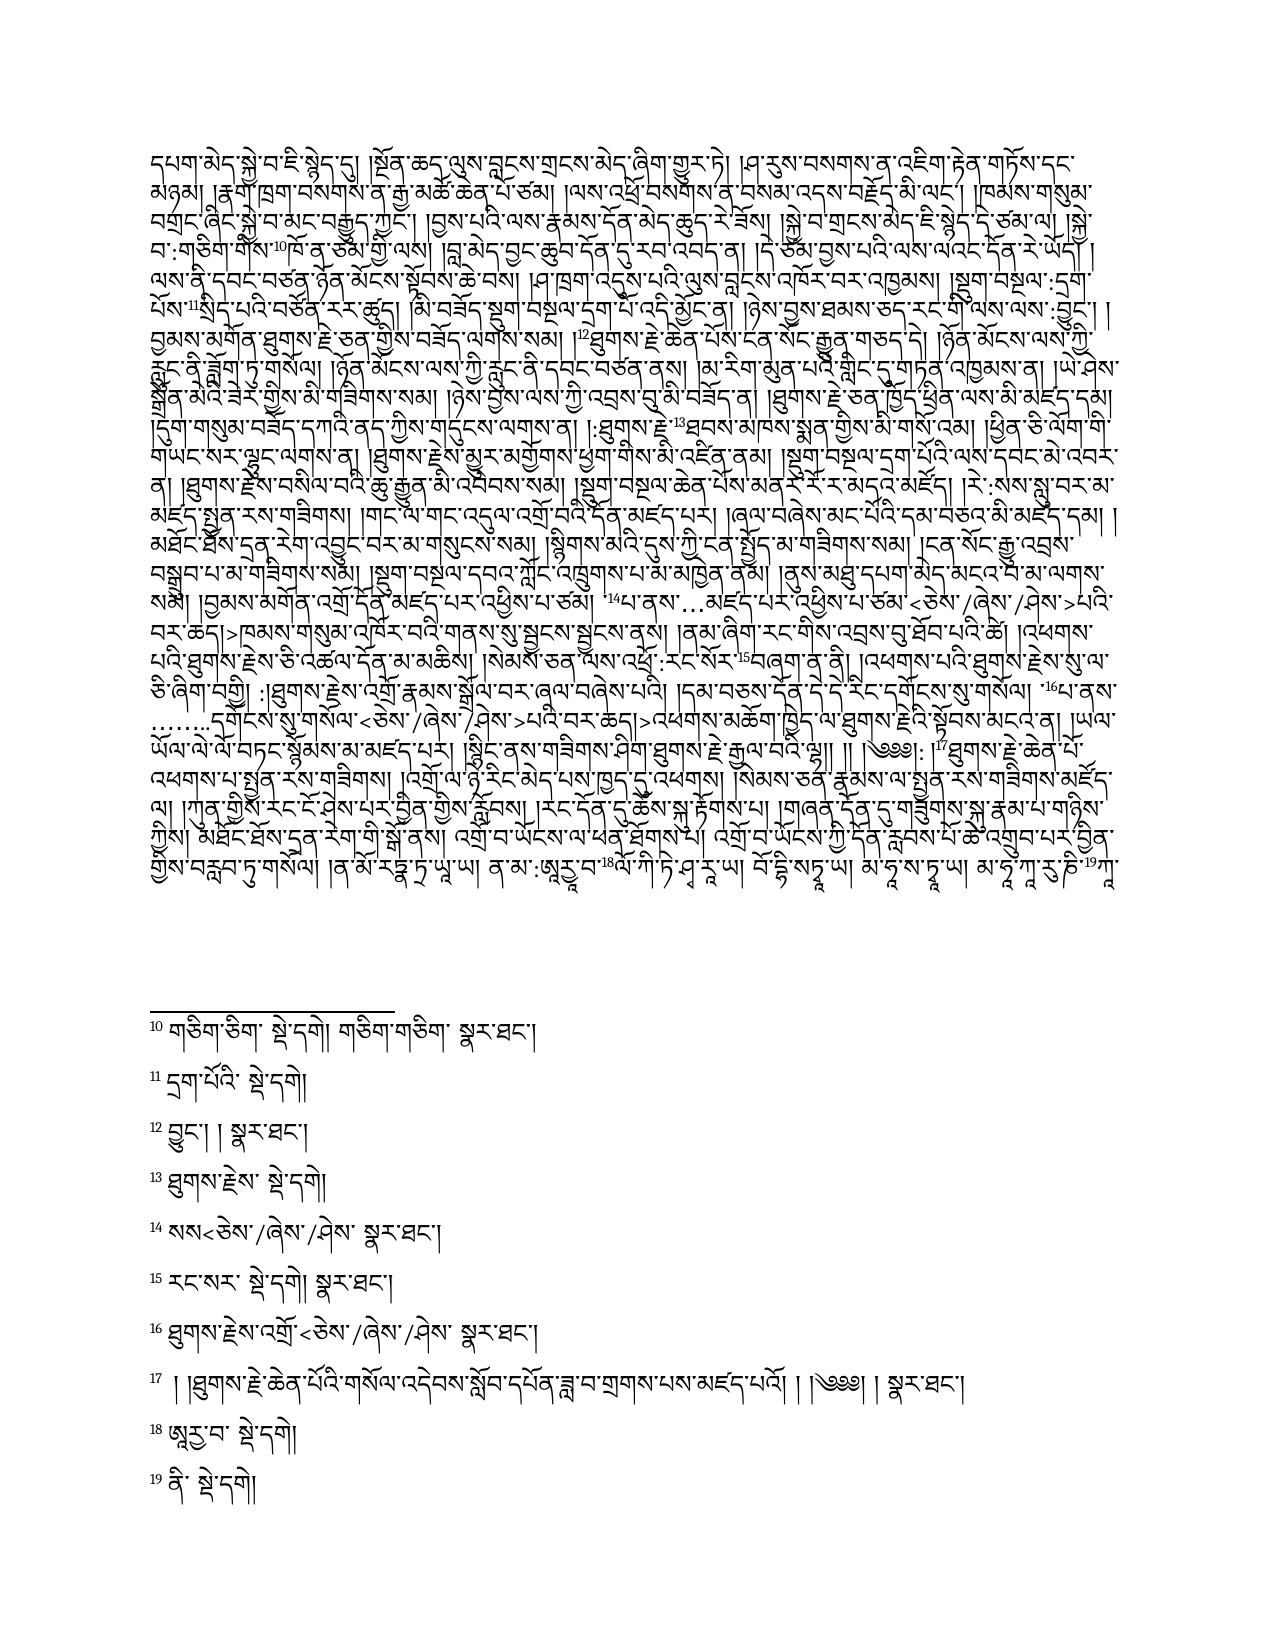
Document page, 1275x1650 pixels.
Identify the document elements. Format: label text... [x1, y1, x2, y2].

text ༄༅། །​ཐུགས་རྗེ་ཆེན་པོ་ལ་སྨྲེ་སྔགས་ཀྱིས་བསྟོད་པ་བྱིན་རླབས་ཅན།༄༅༅། །​རྒྱ་གར་སྐད་དུ། མ་ཧཱ་ཀཱ་རུ་ཎི་ཀ་ཀུ་བཱཀྱ་སྟོ་ཏྲཱ་དྷི་ཏིཥྛཱ་ཏ་ནཱ་མ། བོད་སྐད་དུ། ཐུགས་རྗེ་ཆེན་པོ་ལ་སྨྲེ་སྔགས་ཀྱིས་བསྟོད་པ་བྱིན་རླབས་ཅན་ཞེས་བྱ་བ། བྱང་ཆུབ་སེམས་དཔའ་སྤྱན་རས་གཟིགས་དབང་ཕྱུག་ལ་ཕྱག་འཚལ་:ལོ། ་ཐུགས་རྗེ་ཆེན་པོ་འཕགས་པ་སྤྱན་རས་གཟིགས། །​དྲི་མེད་དུང་མདོག་མཆོག་ཏུ་གཟུགས་བཟང་བ། །​རྣམ་དག་འོད་གསལ་ཟླ་བའི་དཀྱིལ་ལྟར་མཛེས། །​ཇི་ལྟར་མཁའ་ལ་ཉི་འོད་སྟོང་འབར་བཞིན། །​དཔའ་བོ་འོད་ཟེར་སྟོང་འབར་ལྷམ་མེ་བ། །​སྲིད་པ་གསུམ་གྱི་ས་མཁན་སྟོན་བར་གྲགས། །​ཁམས་གསུམ་འགྲོ་བ་ཀུན་གྱི་གཉེན་གཅིག་པོ། །​བྱམས་མགོན་ཐུགས་རྗེའི་ལྷ་ཁྱོད་བདག་ལ་དགོངས། །​བདག་ནི་ཐོག་མ་མེད་པའི་དུས་མཐའ་ནས། །​ལམ་ལོག་ལམ་སྟོར་སྲིད་པའི་འཁོར་བར་འཁྱམ། །​སྔོན་ཚེ་ལས་ལོག་སྡིག་པ་སྤྱད་པས་ནོངས། །​སྡིག་པའི་ལས་རྣམས་ཅི་བྱས་རབ་གནོང་འགྱོད། །​དར་ཞིང་དྲག་པའི་ལས་དེ་དབང་བཙན་པས། །​འཁོར་བའི་སྡུག་བསྔལ་རྒྱ་མཚོར་བྱིང་གྱུར་ཏེ། །​ཞེ་སྡང་འབར་བའི་མེ་ཡིས་རང་རྒྱུད་བསྲེགས། །​གཏི་མུག་མུན་པའི་ཚོགས་ཀྱིས་ཤེས་རྒྱུད་རྨོངས། །​འདོད་ཆགས་རྒྱ་མཚོའི་ནང་དུ་རྣམ་ཤེས་བྱིང་། །​ང་རྒྱལ་ཆེན་པོའི་རི་བོས་ངན་འགྲོར་མནན། །​ཕྲག་དོག་རླུང་དམར་:འཚུབ་མས་འཁོར་བར་གཡེངས། །​བདག་ཏུ་འཛིན་པའི་མདུད་པ་དམ་པོས་བཅིངས། །​འདོད་པ་མེ་མདག་དོང་འདྲའི་འོབས་སུ་ལྷུང་། །​སྡུག་བསྔལ་དྲག་པོའི་འདམ་རྫབ་ཆར་ལྟར་བབ། །​མེ་ཁམས་ཉི་མའི་དུགས་ནི་སྟེང་ནས་ཚ། །​ཆུ་ཁམས་ས་ཡི་རླན་ནི་འོག་ནས་གྲང་། །​ཕྱི་ཡི་སེར་བུའི་ངད་ནི་ཐད་ནས་ཚ། །​ཀུན་ནས་འཁྲུགས་པའི་རླུང་ནི་ཁོང་ནས་ལྡང་། །​དེ་ལྟའི་སྡུག་བསྔལ་ཤིན་ཏུ་བཟོད་དཀའ་ཡང་། །​སྡོམ་པའི་ཡི་དམ་གཞིག་ཏུ་ག་ལ་རུང་། །​སྡུག་བསྔལ་ཀུན་དང་བསྡོས་ནས་སྡོམ་བསྲུང་ཞིང་། །​མོས་པའི་དད་པས་འཕགས་མཆོག་མི་འདོར་ན། །​འཕགས་མཆོག་འགྲོ་དོན་མི་མཛད་ཅི་ཞིག་དགོངས། །​བྱམས་མགོན་ཅི་སླད་བདག་ལ་ཐུགས་མི་བརྩེ། །​བདག་འདྲའི་བླུན་རྨོངས་ལས་ངན་སྡིག་པོ་ཆ། །​ལས་ཀྱི་དབང་གིས་སྙིགས་མའི་དུས་འདིར་སྐྱེས། །​སྐྱེས་པས་འགྱོད་དེ་ལས་ལ་ཡི་རེ་ཆད། །​ཡི་ཆད་འགྱོད་ཀྱང་ལས་དབང་བཅོས་སུ་མེད། །​ལས་ཀྱི་ཤུགས་ནི་ཆུ་བོའི་རྒྱུན་དང་འདྲ། །​ལས་དབང་ཆུ་རྒྱུན་:འབོག་པར་ཤིན་ཏུ་དཀའ། །​བཀའ་ལ་ཞུགས་ཀྱང་བཀའ་བཞིན་རྔོ་མ་ཐོགས། །​ལུས་ངག་ཡིད་གསུམ་སྡིག་པའི་དབང་དུ་སོང་། །​སྡིག་པའི་ལས་དབང་དྲག་པོའི་མེ་འབར་བས། །​རྣམ་ཤེས་དབང་པོའི་མྱུ་གུ་གདུངས་གྱུར་ཏེ། །​ཕུང་པོ་སྒྱུ་མའི་ལུས་འདིས་མི་བཟོད་ན། །​བྱམས་མགོན་ཐུགས་རྗེ་ཅན་གྱིས་དགོངས་ལགས་སམ། །​ཉི་ལྟར་འོད་གསལ་ཟླ་ལྟར་མདངས་གསལ་བའི། །​ཐུགས་རྗེའི་ཞལ་ཉིད་བལྟ་བར་འཚལ་ལགས་ན། །​ཐོག་མ་མེད་ནས་མ་རིག་ལིང་ཐོག་གིས། །​ལྡོངས་པའི་ཆུ་བུར་མིག་གིས་མ་མཐོང་ན། །​འགྲོ་བའི་མགོན་ཁྱོད་ད་ལྟ་ག་ན་བཞུགས། །​སྡུག་བསྔལ་དྲག་པོ་ཤིན་ཏུ་མི་བཟོད་པ། །​ཤིན་ཏུ་སྐྲག་ཅིང་སྐྱི་གཡའ་རབ་འཇིགས་ནས། །​དུང་དུང་གདུངས་པའི་སྨྲེ་སྔགས་འདི་འདོན་ཅིང་། །​ཉམ་ཐག་:ཕོངས་པའི་ང་རོས་འོ་དོད་འབོད། །​བྱམས་མགོན་ཐུགས་རྗེ་ཅན་གྱིས་གསན་ལགས་སམ། །​ནམ་ཞིག་འཆི་འཕོ་ལུས་སེམས་བརྗེ་བའི་ཚེ། །​གཉེན་བཤེས་གྲོགས་དང་ཕྲལ་ཏེ་གཤིན་རྗེས་ཁྲིད། །​དེ་ཚེ་འཇིག་རྟེན་ཉེ་དུས་མི་སྟོངས་ཏེ། །​ལས་ཀྱི་དབང་གིས་བདག་རང་གཅིག་པུར་ཁྲིད། །​དུས་དེར་བདག་ལ་མགོན་སྐྱབས་མ་མཆིས་ན། །​བྱམས་མགོན་ཁྱེད་ཀྱིས་འཁོར་བར་བདག་གཏོང་ངམ། །​ལས་ཀྱིས་མནར་བའི་སྐྱེ་བོ་བདག་འདྲ་བ། །​ཐོག་མ་མེད་པའི་དུས་ནས་ལམ་ལོག་པས། །​ཁམས་གསུམ་འཁོར་བའི་གནས་ལས་མ་ཐར་ཏེ། །​བསྐལ་པ་དཔག་མེད་སྐྱེ་བ་ཇི་སྙེད་དུ། །​སྔོན་ཆད་ལུས་བླངས་གྲངས་མེད་ཞིག་གྱུར་ཏེ། །​ཤ་རུས་བསགས་ན་འཇིག་རྟེན་གཏོས་དང་མཉམ། །​རྣག་ཁྲག་བསགས་ན་རྒྱ་མཚོ་ཆེན་པོ་ཙམ། །​ལས་འཕྲོ་བསགས་ན་བསམ་འདས་བརྗོད་མི་ལང་། །​ཁམས་གསུམ་བགྲང་ཞིང་སྐྱེ་བ་མང་བརྒྱུད་ཀྱང་། །​བྱས་པའི་ལས་རྣམས་དོན་མེད་ཆུད་རེ་ཟོས། །​སྐྱེ་བ་གྲངས་མེད་ཇི་སྙེད་དེ་ཙམ་ལ། །​སྐྱེ་བ་:གཅིག་གིས་ཁོ་ན་ཙམ་གྱི་ལས། །​བླ་མེད་བྱང་ཆུབ་དོན་དུ་རབ་འབད་ན། །​དེ་ཙམ་བྱས་པའི་ལས་ལའང་དོན་རེ་ཡོད། །​ལས་ནི་དབང་བཙན་ཉོན་མོངས་སྟོབས་ཆེ་བས། །​ཤ་ཁྲག་འདུས་པའི་ལུས་བླངས་འཁོར་བར་འཁྱམས། །​སྡུག་བསྔལ་:དྲག་པོས་སྲིད་པའི་བཙོན་རར་ཚུད། །​མི་བཟོད་སྡུག་བསྔལ་དྲག་པོ་འདི་མྱོང་ན། །​ཉེས་བྱས་ཐམས་ཅད་རང་གི་ལས་ལས་:བྱུང་། །​བྱམས་མགོན་ཐུགས་རྗེ་ཅན་གྱིས་བཟོད་ལགས་སམ། །​ཐུགས་རྗེ་ཆེན་པོས་ངན་སོང་རྒྱུན་གཅད་དེ། །​ཉོན་མོངས་ལས་ཀྱི་རླུང་ནི་ཟློག་ཏུ་གསོལ། །​ཉོན་མོངས་ལས་ཀྱི་རླུང་ནི་དབང་བཙན་ནས། །​མ་རིག་མུན་པའི་གླིང་དུ་གཏན་འཁྱམས་ན། །​ཡེ་ཤེས་སྒྲོན་མེའི་ཟེར་གྱིས་མི་གཟིགས་སམ། །​ཉེས་བྱས་ལས་ཀྱི་འབྲས་བུ་མི་བཟོད་ན། །​ཐུགས་རྗེ་ཅན་ཁྱོད་ཕྲིན་ལས་མི་མཛད་དམ། །​དུག་གསུམ་བཟོད་དཀའི་ནད་ཀྱིས་གདུངས་ལགས་ན། །​:ཐུགས་རྗེ་ཐབས་མཁས་སྨན་གྱིས་མི་གསོ་འམ། །​ཕྱིན་ཅི་ལོག་གི་གཡང་སར་ལྷུང་ལགས་ན། །​ཐུགས་རྗེས་མྱུར་མགྱོགས་ཕྱག་གིས་མི་འཛིན་ནམ། །​སྡུག་བསྔལ་དྲག་པོའི་ལས་དབང་མེ་འབར་ན། །​ཐུགས་རྗེས་བསིལ་བའི་ཆུ་རྒྱུན་མི་འབེབས་སམ། །​སྡུག་བསྔལ་ཆེན་པོས་མནར་རོ་ར་མདའ་མཛོད། །​རེ་:སས་སླུ་བར་མ་མཛད་སྤྱན་རས་གཟིགས། །​གང་ལ་གང་འདུལ་འགྲོ་བའི་དོན་མཛད་པར། །​ཞལ་བཞེས་མང་པོའི་དམ་བཅའ་མི་མཛད་དམ། །​མཐོང་ཐོས་དྲན་རེག་འབྱུང་བར་མ་གསུངས་སམ། །​སྙིགས་མའི་དུས་ཀྱི་ངན་སྤྱོད་མ་གཟིགས་སམ། །​ངན་སོང་རྒྱུ་འབྲས་བསྒྲུབ་པ་མ་གཟིགས་སམ། །​སྡུག་བསྔལ་དབའ་ཀློང་འཁྲུགས་པ་མ་མཁྱེན་ནམ། །​ནུས་མཐུ་དཔག་མེད་མངའ་བ་མ་ལགས་སམ། །​བྱམས་མགོན་འགྲོ་དོན་མཛད་པར་འཕྱིས་པ་ཙམ། ་པ་ནས་…མཛད་པར་འཕྱིས་པ་ཙམ་<ཅེས་/ཞེས་/ཤེས་>པའི་བར་ཆད།>ཁམས་གསུམ་འཁོར་བའི་གནས་སུ་སྦྱངས་སྦྱངས་ནས། །​ནམ་ཞིག་རང་གིས་འབྲས་བུ་ཐོབ་པའི་ཚེ། །​འཕགས་པའི་ཐུགས་རྗེས་ཅི་འཚལ་དོན་མ་མཆིས། །​སེམས་ཅན་ལས་འཕྲོ་:རང་སོར་བཞག་ན་ནི། །​འཕགས་པའི་ཐུགས་རྗེས་སུ་ལ་ཅི་ཞིག་བགྱི། :།​ཐུགས་རྗེས་འགྲོ་རྣམས་སྒྲོལ་བར་ཞལ་བཞེས་པའི། །​དམ་བཅས་དོན་དེ་དེ་རིང་དགོངས་སུ་གསོལ། ་པ་ནས་……..དགོངས་སུ་གསོལ་<ཅེས་/ཞེས་/ཤེས་>པའི་བར་ཆད།>འཕགས་མཆོག་ཁྱེད་ལ་ཐུགས་རྗེའི་སྟོབས་མངའ་ན། །​ཡལ་ཡོལ་ལེ་ལོ་བཏང་སྙོམས་མ་མཛད་པར། །​སྙིང་ནས་གཟིགས་ཤིག་ཐུགས་རྗེ་རྒྱལ་བའི་ལྷ།། །​། །​༄༅༅།: །​ཐུགས་རྗེ་ཆེན་པོ་འཕགས་པ་སྤྱན་རས་གཟིགས། །​འགྲོ་ལ་ཉེ་རིང་མེད་པས་ཁྱད་དུ་འཕགས། །​སེམས་ཅན་རྣམས་ལ་སྤྱན་རས་གཟིགས་མཛོད་ལ། །​ཀུན་གྱིས་རང་ངོ་ཤེས་པར་བྱིན་གྱིས་རློབས། །​རང་དོན་དུ་ཆོས་སྐུ་རྟོགས་པ། །​གཞན་དོན་དུ་གཟུགས་སྐུ་རྣམ་པ་གཉིས་ཀྱིས། མཐོང་ཐོས་དྲན་རེག་གི་སྒོ་ནས། འགྲོ་བ་ཡོངས་ལ་ཕན་ཐོགས་པ། འགྲོ་བ་ཡོངས་ཀྱི་དོན་རླབས་པོ་ཆེ་འགྲུབ་པར་བྱིན་གྱིས་བརླབ་ཏུ་གསོལ། །​ན་མོ་རཏྣ་ཏྲ་ཡཱ་ཡ། ན་མ་:ཨཱརྱཱ་བ་ལོ་ཀི་ཏེ་ཤྭ་རཱ་ཡ། བོ་དྷི་སཏྭཱ་ཡ། མ་ཧཱ་ས་ཏྭཱ་ཡ། མ་ཧཱ་ཀཱ་རུ་ཎི་ཀཱ་ཡ། ཏདྱ་ཐཱ། ཨོཾ་ཙཀྲ་བརྟྟི། ཙིནྟཱ་མ་ཎི། མ་ཧཱ་པདྨ་:རུ་རུ་ཏིཥྛ། :ཛྭ་ལ་ཨཱ་ཀཱཪྵ་ཡ། ཧཱུཾ་ཕཊ་སྭཱ་ཧཱ།རྩ་བའི་:གསང་སྔགས་སོ། ་ཨོཾ་པདྨ་ཙིནྟཱ་མ་ཎི་ཛྭ་ལ་ཧཱུཾ། སྙིང་པོའོ། །​ཨོཾ་བྷ་ར་ཏ་པདྨེ་ཧཱུཾ། ཉེ་བའི་སྙིང་པོའོ། །​ [150, 150, 1125, 913]
